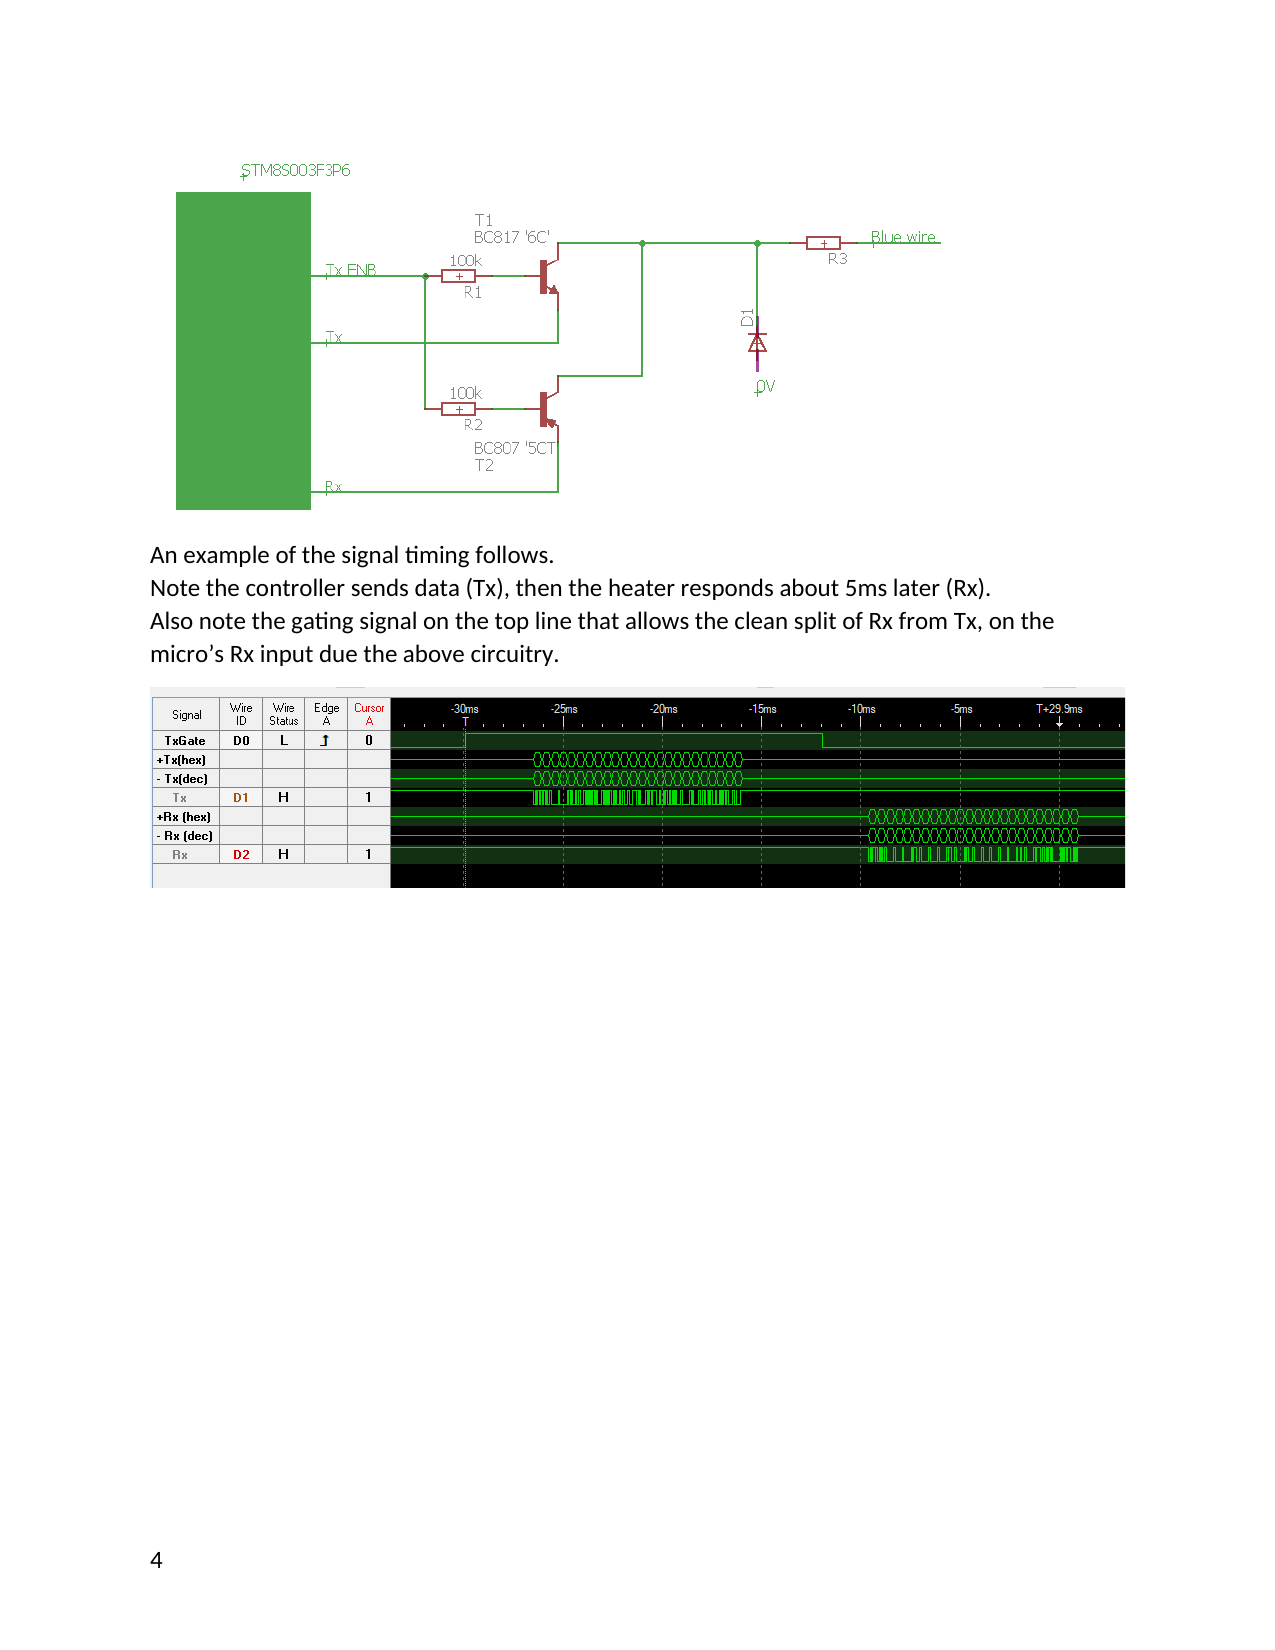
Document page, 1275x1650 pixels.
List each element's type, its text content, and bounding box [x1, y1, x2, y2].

picture [150, 150, 961, 540]
text An example of the signal timing follows. Note the controller sends data (Tx), then the heater responds about 5ms later (Rx). Also note the gating signal on the top line that allows the clean split of Rx from Tx, on the micro’s Rx input due the above circuitry. [150, 539, 1125, 668]
picture [150, 687, 1125, 888]
